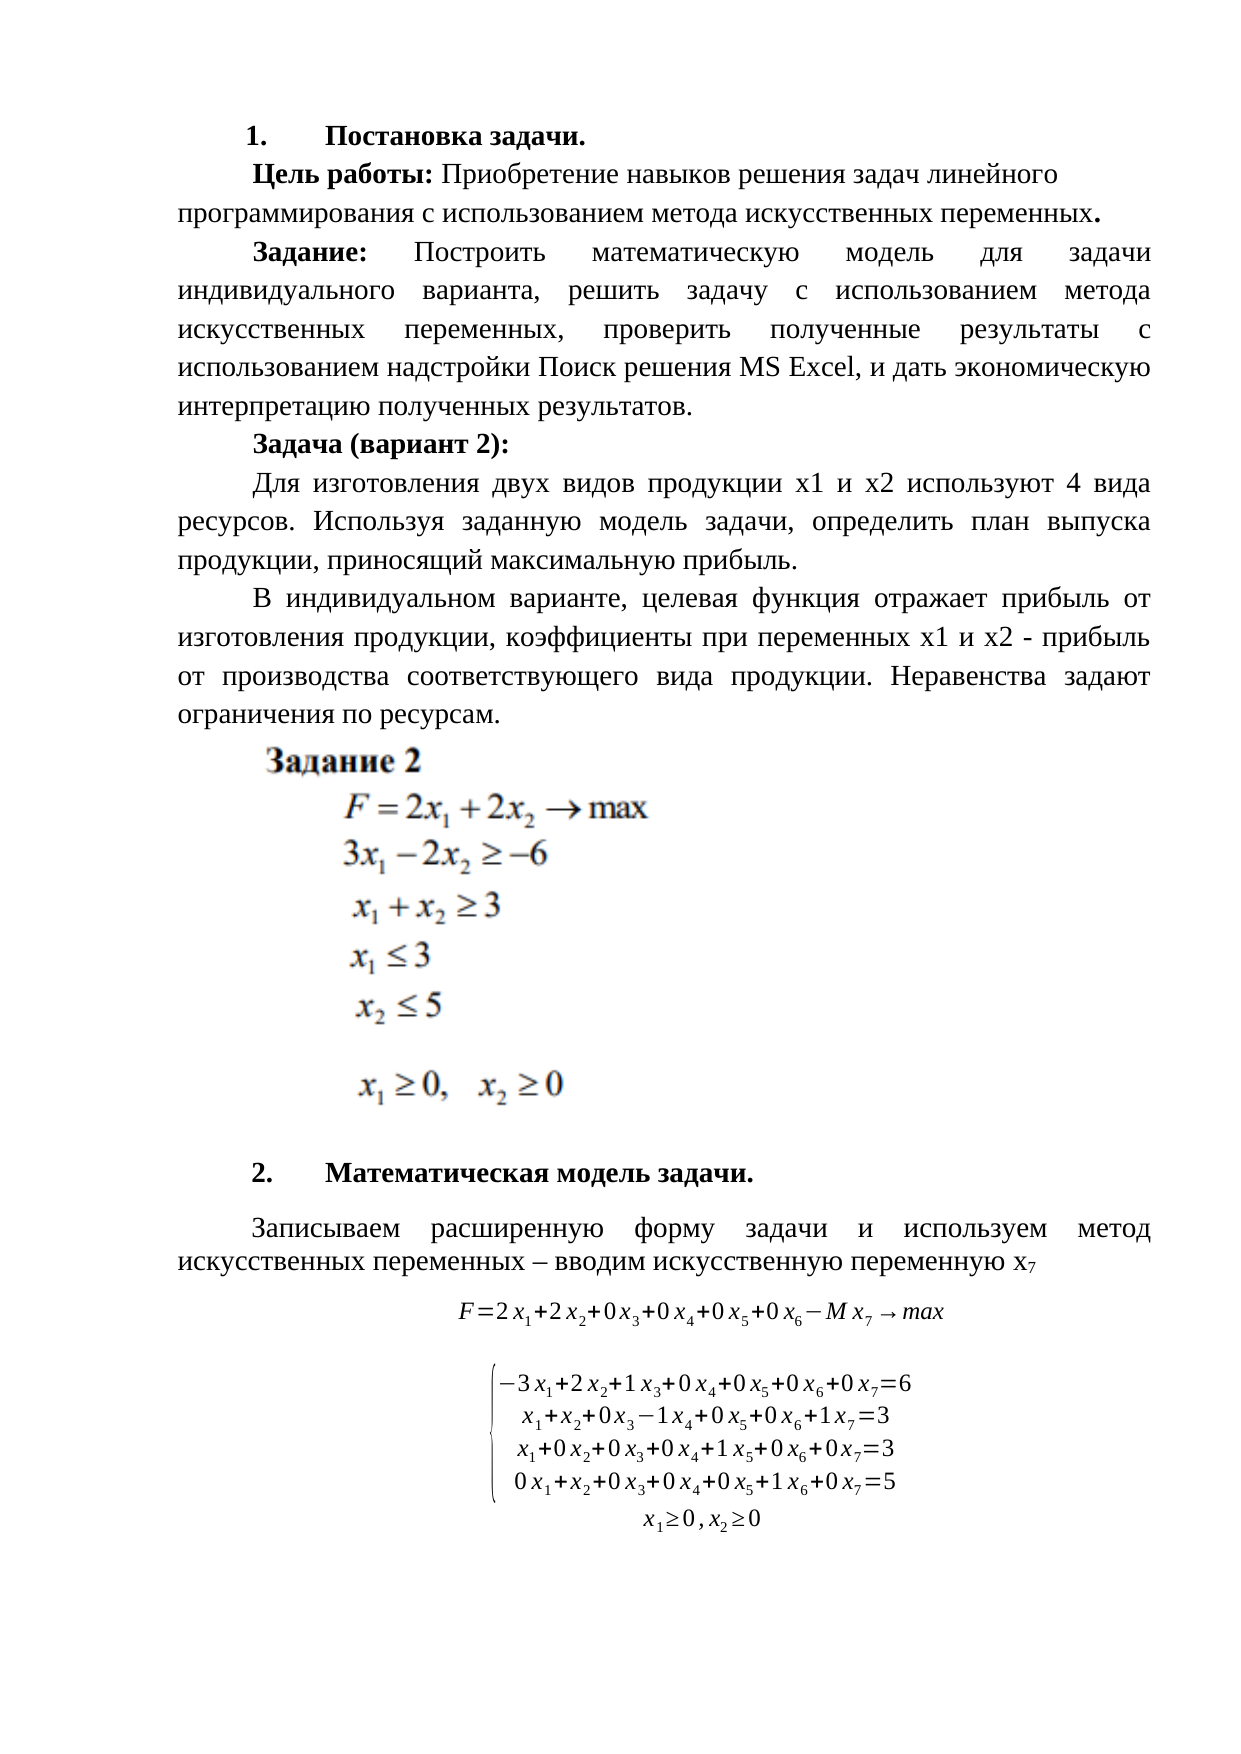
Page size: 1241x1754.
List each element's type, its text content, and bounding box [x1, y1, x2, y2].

list Задача (вариант 2): [177, 426, 1152, 460]
list Цель работы: Приобретение навыков решения задач линейного [177, 157, 1152, 190]
list В индивидуальном варианте, целевая функция отражает прибыль от изготовления продукции, коэффициенты при переменных x1 и x2 - прибыль от производства соответствующего вида продукции. Неравенства задают ограничения по ресурсам. [177, 581, 1152, 730]
list Для изготовления двух видов продукции x1 и x2 используют 4 вида ресурсов. Используя заданную модель задачи, определить план выпуска продукции, приносящий максимальную прибыль. [177, 465, 1152, 576]
list Задание: Построить математическую модель для задачи индивидуального варианта, решить задачу с использованием метода искусственных переменных, проверить полученные результаты с использованием надстройки Поиск решения MS Excel, и дать экономическую интерпретацию полученных результатов. [177, 234, 1152, 421]
text Записываем расширенную форму задачи и используем метод искусственных переменных – вводим искусственную переменную x7 [177, 1210, 1152, 1277]
list программирования с использованием метода искусственных переменных. [177, 195, 1152, 229]
list Постановка задачи. [177, 118, 1152, 152]
list Математическая модель задачи. [177, 1156, 1152, 1189]
picture [252, 734, 658, 1113]
